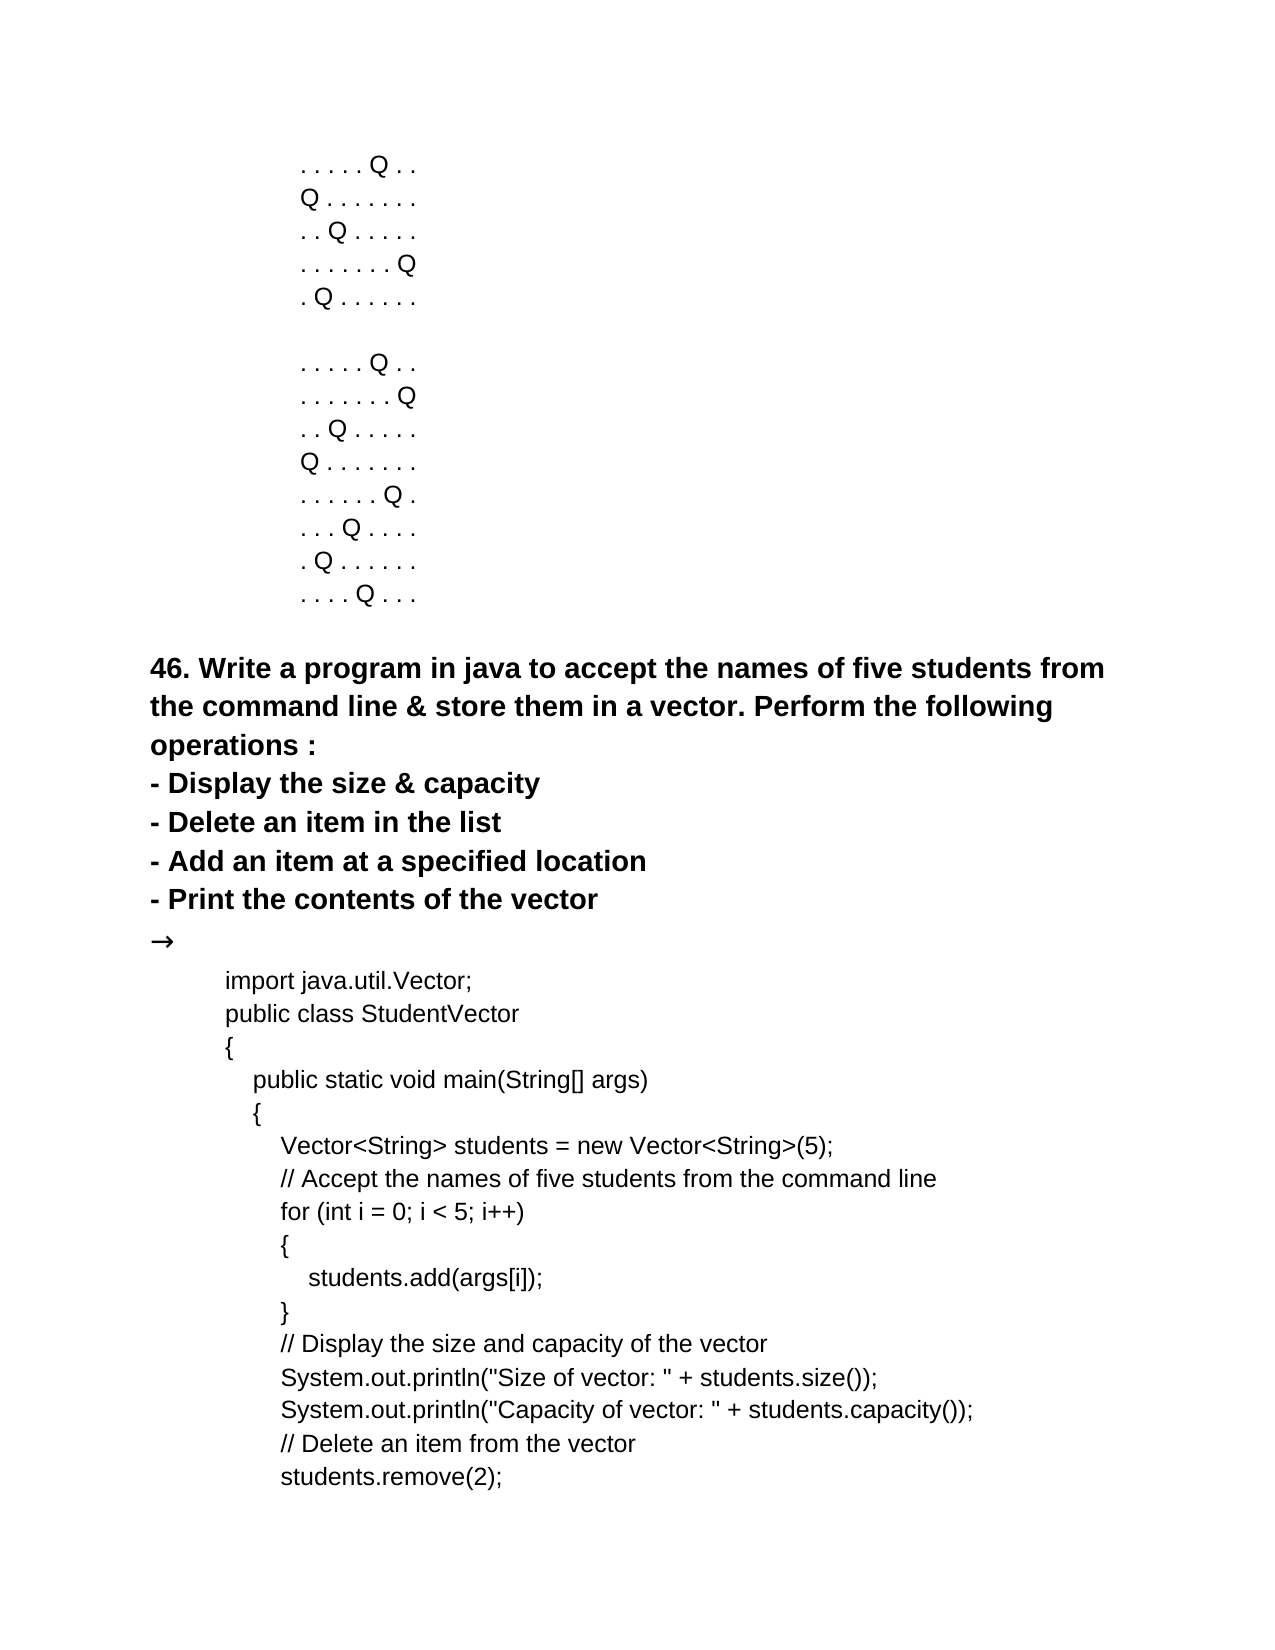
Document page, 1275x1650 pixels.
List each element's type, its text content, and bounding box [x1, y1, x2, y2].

text . Q . . . . . . [300, 546, 1125, 575]
text 46. Write a program in java to accept the names of five students from the command line & store them in a vector. Perform the following operations : [150, 651, 1125, 761]
text . . . . . . . Q [300, 381, 1125, 410]
text public class StudentVector [225, 999, 1125, 1028]
text . . . . . Q . . [300, 150, 1125, 179]
text Vector<String> students = new Vector<String>(5); [225, 1131, 1125, 1160]
text - Add an item at a specified location [150, 843, 1125, 877]
text students.add(args[i]); [225, 1263, 1125, 1292]
text // Delete an item from the vector [225, 1428, 1125, 1457]
text System.out.println("Size of vector: " + students.size()); [225, 1362, 1125, 1391]
text { [225, 1230, 1125, 1259]
text Q . . . . . . . [300, 447, 1125, 476]
text } [225, 1296, 1125, 1325]
text . . Q . . . . . [300, 216, 1125, 245]
text . . . Q . . . . [300, 513, 1125, 542]
text → [150, 921, 1125, 960]
text { [225, 1032, 1125, 1061]
text . . . . . . Q . [300, 480, 1125, 509]
text // Display the size and capacity of the vector [225, 1329, 1125, 1358]
text for (int i = 0; i < 5; i++) [225, 1197, 1125, 1226]
text . Q . . . . . . [300, 282, 1125, 311]
text System.out.println("Capacity of vector: " + students.capacity()); [225, 1396, 1125, 1424]
text public static void main(String[] args) [225, 1065, 1125, 1094]
text - Print the contents of the vector [150, 882, 1125, 916]
text import java.util.Vector; [225, 966, 1125, 995]
text . . . . . . . Q [300, 249, 1125, 278]
text { [225, 1098, 1125, 1127]
text - Display the size & capacity [150, 766, 1125, 800]
text . . Q . . . . . [300, 414, 1125, 443]
text Q . . . . . . . [300, 183, 1125, 212]
text . . . . Q . . . [300, 579, 1125, 608]
text students.remove(2); [225, 1462, 1125, 1490]
text - Delete an item in the list [150, 805, 1125, 838]
text // Accept the names of five students from the command line [225, 1164, 1125, 1193]
text . . . . . Q . . [300, 348, 1125, 377]
